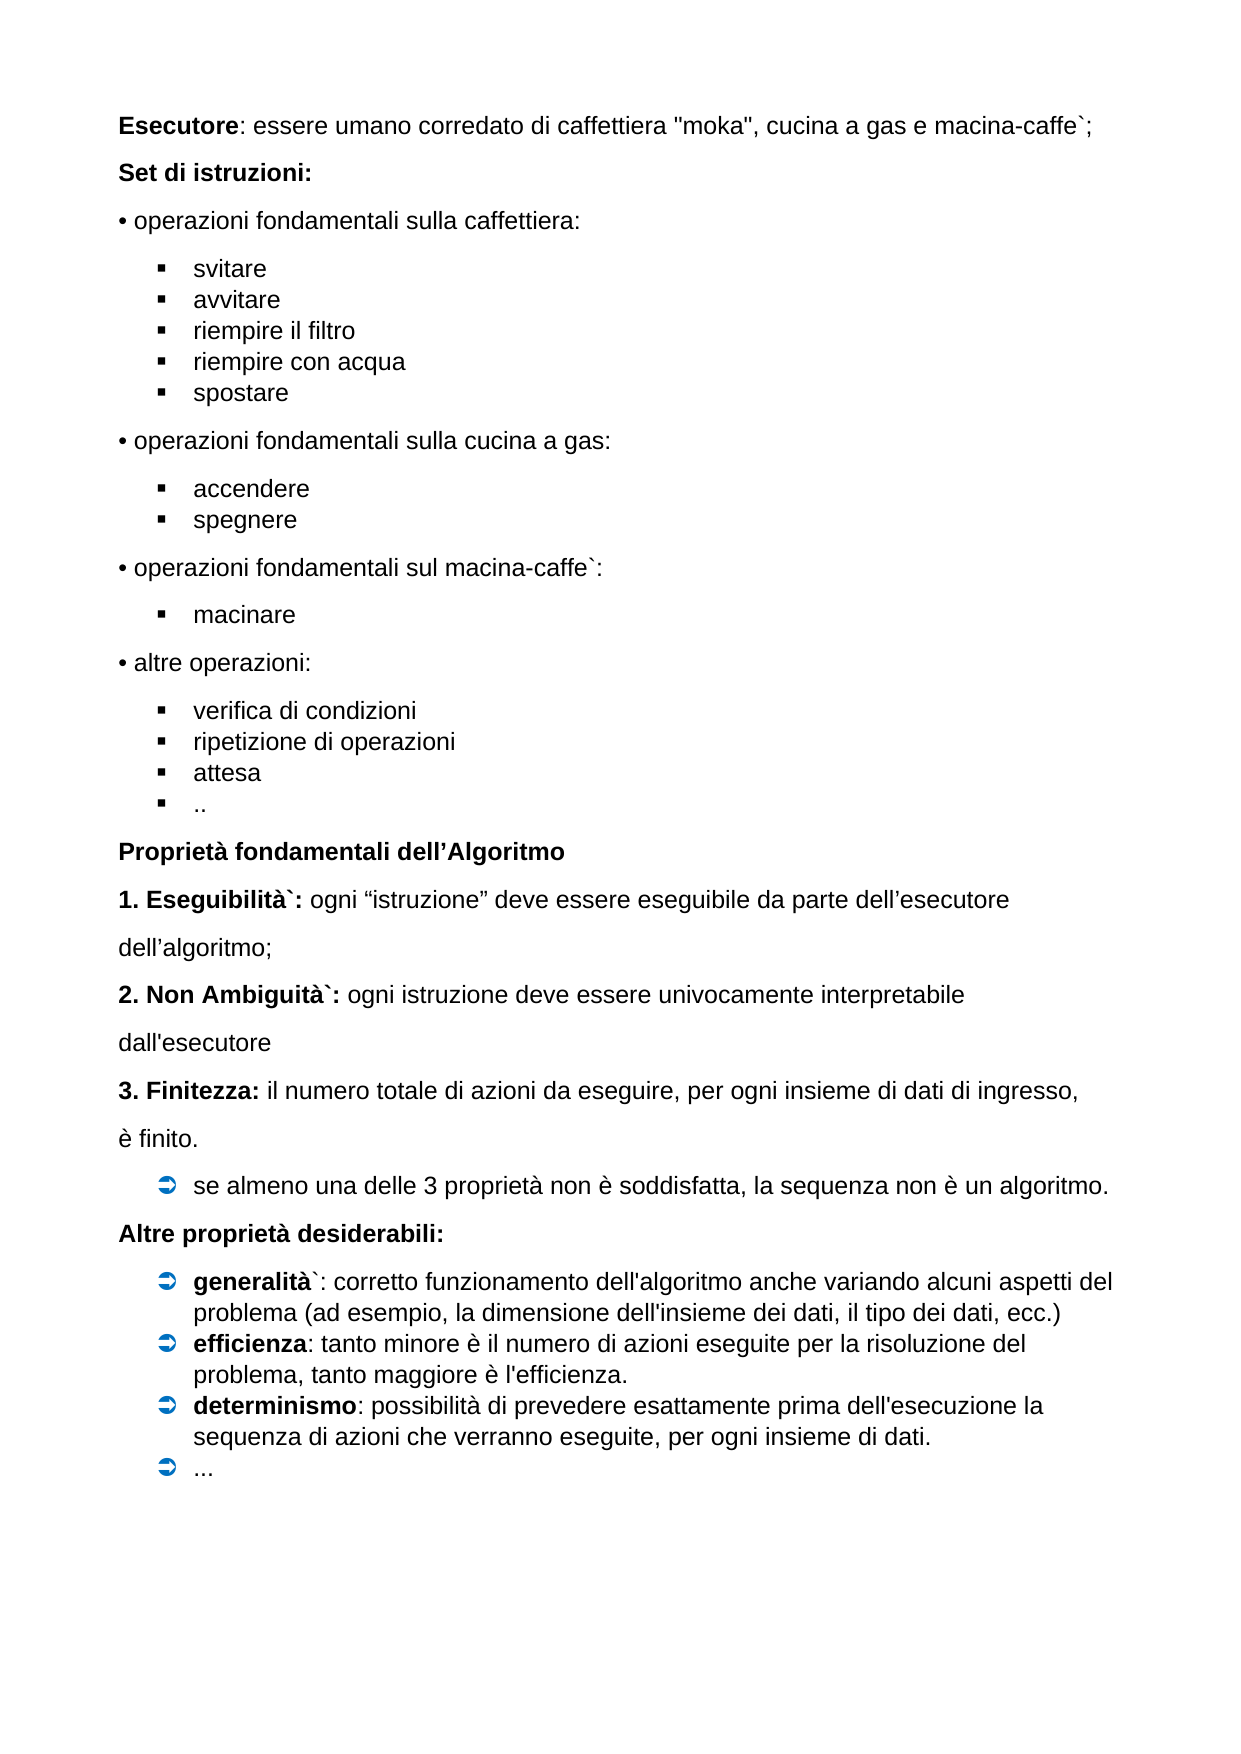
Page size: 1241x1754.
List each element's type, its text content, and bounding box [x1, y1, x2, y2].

text • operazioni fondamentali sulla caffettiera: [118, 206, 1122, 235]
text • operazioni fondamentali sulla cucina a gas: [118, 426, 1122, 455]
text è finito. [118, 1123, 1122, 1152]
list verifica di condizioni [156, 696, 1122, 725]
text Set di istruzioni: [118, 158, 1122, 187]
text 1. Eseguibilità`: ogni “istruzione” deve essere eseguibile da parte dell’esecutore [118, 885, 1122, 914]
list ripetizione di operazioni [156, 727, 1122, 756]
text Altre proprietà desiderabili: [118, 1219, 1122, 1248]
text Proprietà fondamentali dell’Algoritmo [118, 837, 1122, 866]
list determinismo: possibilità di prevedere esattamente prima dell'esecuzione la sequenza di azioni che verranno eseguite, per ogni insieme di dati. [156, 1391, 1122, 1451]
list riempire con acqua [156, 347, 1122, 376]
text • altre operazioni: [118, 648, 1122, 677]
list macinare [156, 601, 1122, 629]
list riempire il filtro [156, 316, 1122, 345]
list attesa [156, 758, 1122, 787]
text dell’algoritmo; [118, 933, 1122, 961]
list .. [156, 789, 1122, 818]
list ... [156, 1453, 1122, 1482]
list spegnere [156, 505, 1122, 534]
text 3. Finitezza: il numero totale di azioni da eseguire, per ogni insieme di dati di ingresso, [118, 1076, 1122, 1104]
list generalità`: corretto funzionamento dell'algoritmo anche variando alcuni aspetti del problema (ad esempio, la dimensione dell'insieme dei dati, il tipo dei dati, ecc.) [156, 1267, 1122, 1327]
text dall'esecutore [118, 1028, 1122, 1057]
list avvitare [156, 285, 1122, 314]
text • operazioni fondamentali sul macina-caffe`: [118, 553, 1122, 582]
text Esecutore: essere umano corredato di caffettiera "moka", cucina a gas e macina-caffe`; [118, 111, 1122, 139]
list accendere [156, 474, 1122, 503]
list svitare [156, 254, 1122, 283]
list efficienza: tanto minore è il numero di azioni eseguite per la risoluzione del problema, tanto maggiore è l'efficienza. [156, 1329, 1122, 1389]
list spostare [156, 378, 1122, 407]
text 2. Non Ambiguità`: ogni istruzione deve essere univocamente interpretabile [118, 980, 1122, 1009]
list se almeno una delle 3 proprietà non è soddisfatta, la sequenza non è un algoritmo. [156, 1171, 1122, 1200]
